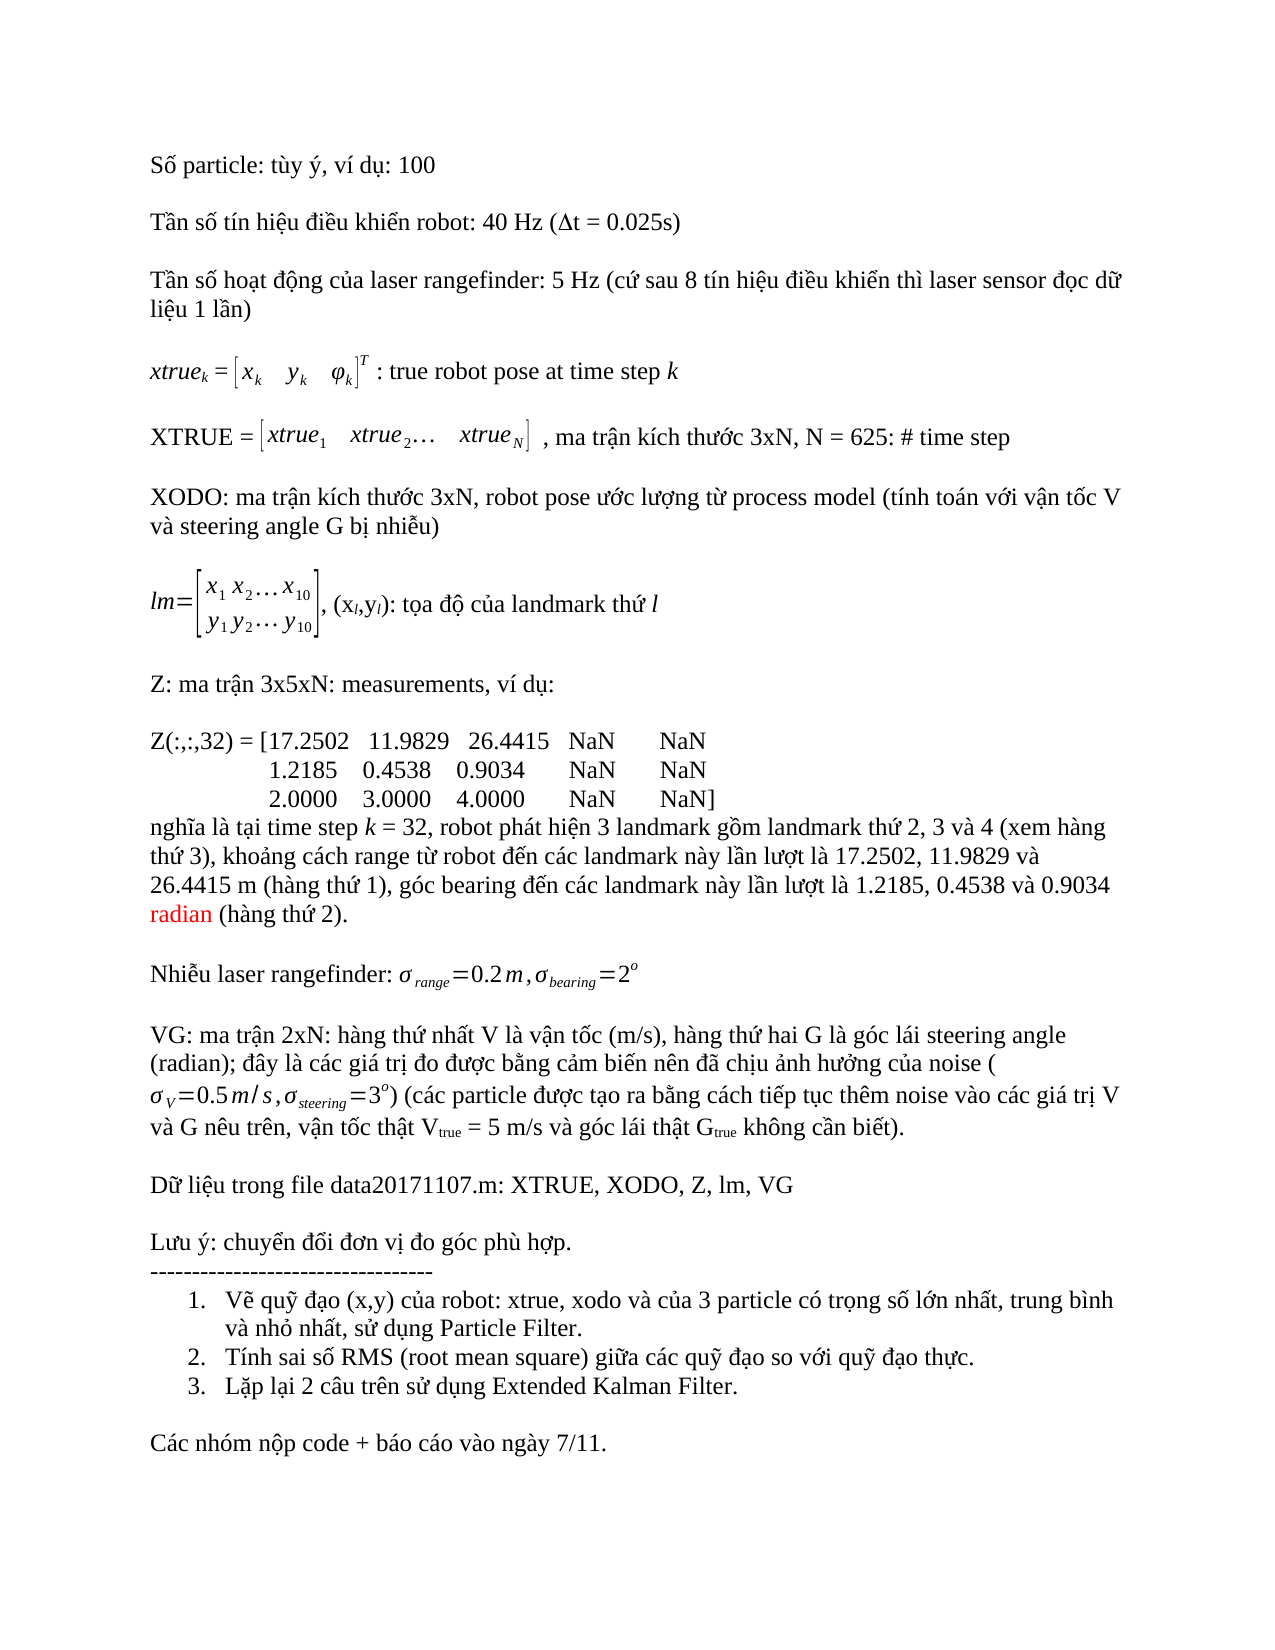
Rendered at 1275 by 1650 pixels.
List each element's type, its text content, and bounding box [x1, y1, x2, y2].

text Tần số hoạt động của laser rangefinder: 5 Hz (cứ sau 8 tín hiệu điều khiển thì laser sensor đọc dữ liệu 1 lần) [150, 265, 1125, 322]
text 2.0000 3.0000 4.0000 NaN NaN] [150, 784, 1125, 812]
text Z(:,:,32) = [17.2502 11.9829 26.4415 NaN NaN [150, 726, 1125, 755]
list Tính sai số RMS (root mean square) giữa các quỹ đạo so với quỹ đạo thực. [187, 1342, 1125, 1371]
text xtruek = : true robot pose at time step k [150, 351, 1125, 390]
text Tần số tín hiệu điều khiển robot: 40 Hz (t = 0.025s) [150, 207, 1125, 236]
text ---------------------------------- [150, 1256, 1125, 1285]
text Dữ liệu trong file data20171107.m: XTRUE, XODO, Z, lm, VG [150, 1170, 1125, 1198]
text nghĩa là tại time step k = 32, robot phát hiện 3 landmark gồm landmark thứ 2, 3 và 4 (xem hàng thứ 3), khoảng cách range từ robot đến các landmark này lần lượt là 17.2502, 11.9829 và 26.4415 m (hàng thứ 1), góc bearing đến các landmark này lần lượt là 1.2185, 0.4538 và 0.9034 radian (hàng thứ 2). [150, 812, 1125, 927]
list Vẽ quỹ đạo (x,y) của robot: xtrue, xodo và của 3 particle có trọng số lớn nhất, trung bình và nhỏ nhất, sử dụng Particle Filter. [187, 1285, 1125, 1342]
list Lặp lại 2 câu trên sử dụng Extended Kalman Filter. [187, 1371, 1125, 1400]
text XTRUE = , ma trận kích thước 3xN, N = 625: # time step [150, 419, 1125, 454]
text Các nhóm nộp code + báo cáo vào ngày 7/11. [150, 1428, 1125, 1457]
text Lưu ý: chuyển đổi đơn vị đo góc phù hợp. [150, 1227, 1125, 1256]
text Nhiễu laser rangefinder: [150, 956, 1125, 991]
text Z: ma trận 3x5xN: measurements, ví dụ: [150, 669, 1125, 697]
text XODO: ma trận kích thước 3xN, robot pose ước lượng từ process model (tính toán với vận tốc V và steering angle G bị nhiễu) [150, 482, 1125, 540]
text Số particle: tùy ý, ví dụ: 100 [150, 150, 1125, 179]
text , (xl,yl): tọa độ của landmark thứ l [150, 569, 1125, 640]
text VG: ma trận 2xN: hàng thứ nhất V là vận tốc (m/s), hàng thứ hai G là góc lái steering angle (radian); đây là các giá trị đo được bằng cảm biến nên đã chịu ảnh hưởng của noise () (các particle được tạo ra bằng cách tiếp tục thêm noise vào các giá trị V và G nêu trên, vận tốc thật Vtrue = 5 m/s và góc lái thật Gtrue không cần biết). [150, 1020, 1125, 1141]
text 1.2185 0.4538 0.9034 NaN NaN [150, 755, 1125, 784]
